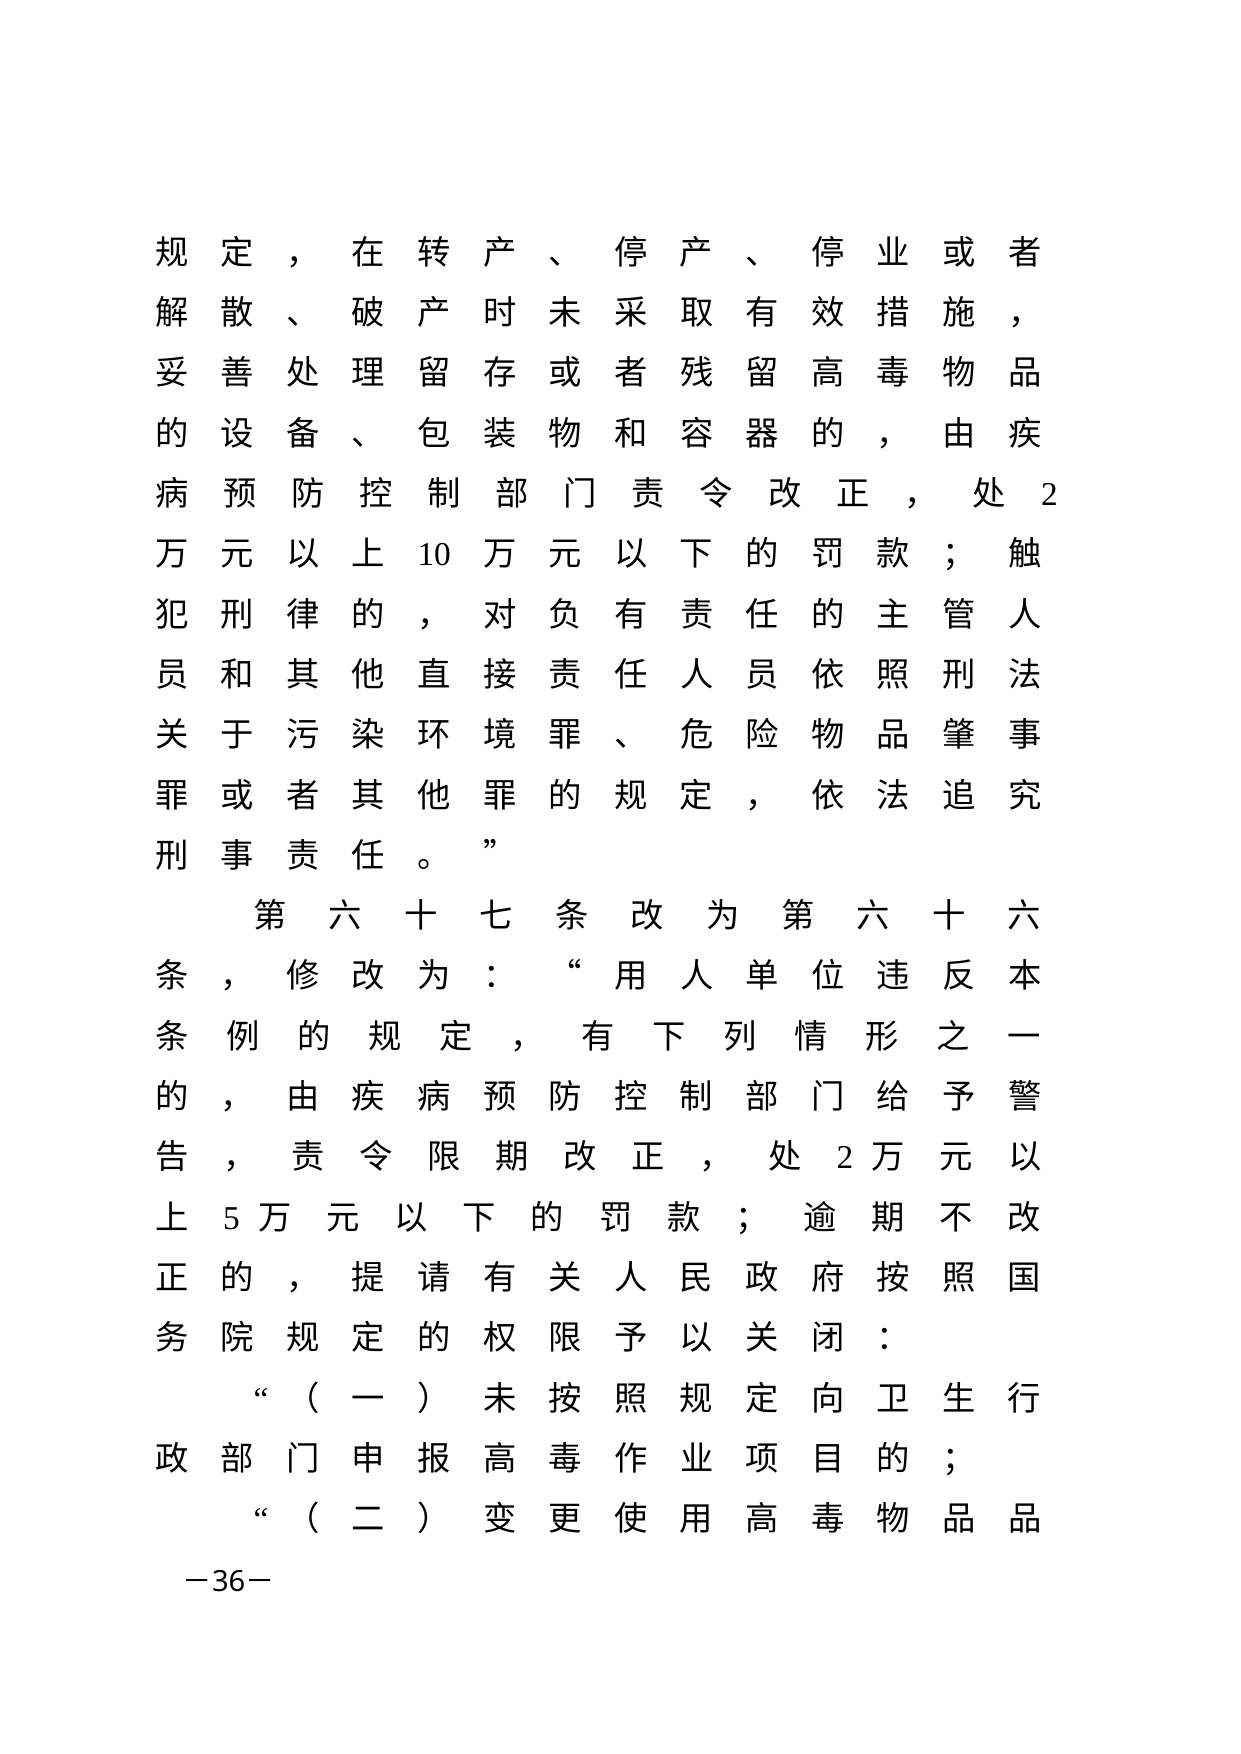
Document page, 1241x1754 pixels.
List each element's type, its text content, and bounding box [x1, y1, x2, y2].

list 第六十七条改为第六十六条，修改为：“用人单位违反本条例的规定，有下列情形之一的，由疾病预防控制部门给予警告，责令限期改正，处2万元以上5万元以下的罚款；逾期不改正的，提请有关人民政府按照国务院规定的权限予以关闭： [155, 883, 1073, 1365]
list “（一）未按照规定向卫生行政部门申报高毒作业项目的； [155, 1365, 1073, 1486]
list “（二）变更使用高毒物品品种，未按照规定向原受理申报的卫生行政部门重新申报，或者申报不及时、有虚假的。” [155, 1486, 1073, 1546]
